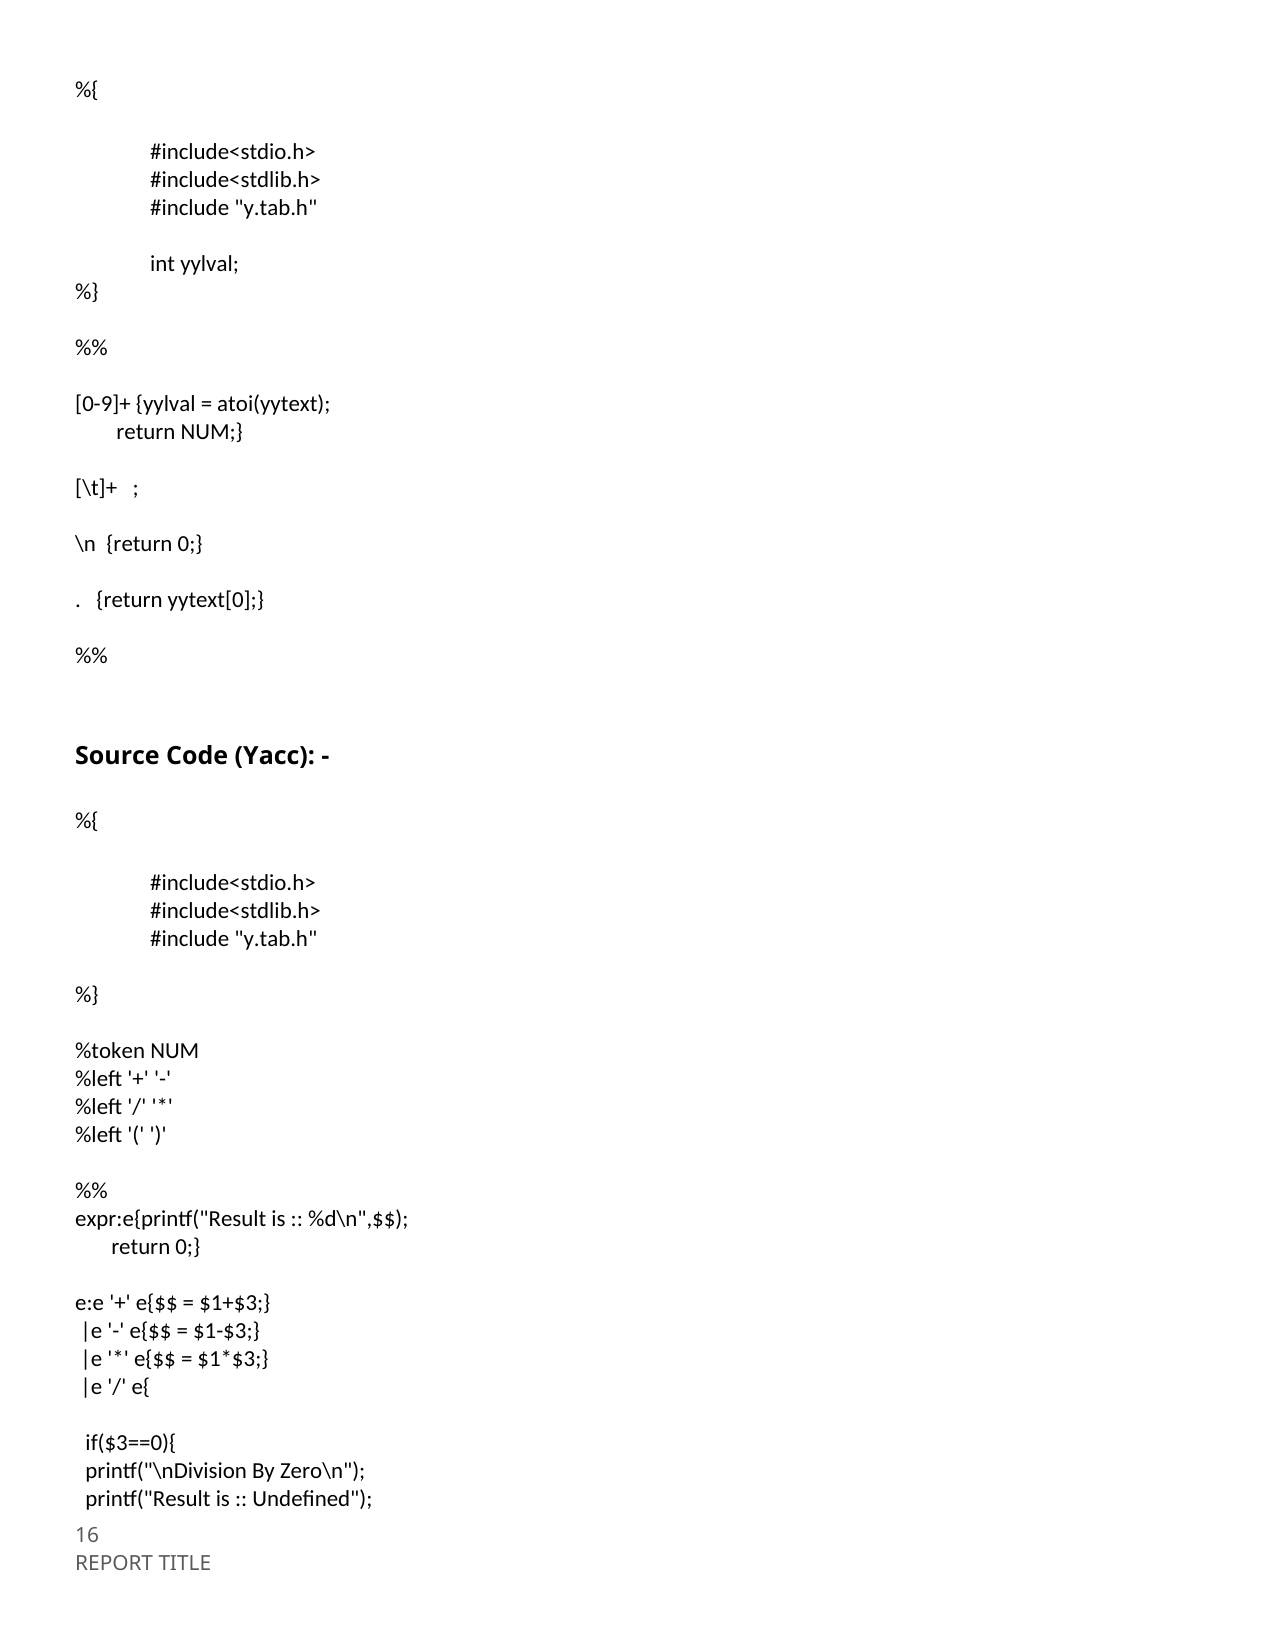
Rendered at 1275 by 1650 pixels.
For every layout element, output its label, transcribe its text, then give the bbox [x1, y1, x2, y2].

text |e '*' e{$$ = $1*$3;} [75, 1344, 1200, 1372]
text return 0;} [75, 1232, 1200, 1260]
text printf("\nDivision By Zero\n"); [75, 1456, 1200, 1484]
text if($3==0){ [75, 1428, 1200, 1456]
text #include<stdlib.h> [75, 165, 1200, 193]
text return NUM;} [75, 417, 1200, 445]
text [\t]+ ; [75, 473, 1200, 501]
text %{ [75, 806, 1200, 834]
text int yylval; [75, 249, 1200, 277]
text %% [75, 1176, 1200, 1204]
text %} [75, 277, 1200, 305]
text %} [75, 980, 1200, 1008]
text %left '/' '*' [75, 1092, 1200, 1120]
text %left '+' '-' [75, 1064, 1200, 1092]
text %left '(' ')' [75, 1120, 1200, 1148]
text #include "y.tab.h" [75, 193, 1200, 221]
text \n {return 0;} [75, 529, 1200, 557]
text %token NUM [75, 1036, 1200, 1064]
text expr:e{printf("Result is :: %d\n",$$); [75, 1204, 1200, 1232]
text #include "y.tab.h" [75, 924, 1200, 952]
text |e '-' e{$$ = $1-$3;} [75, 1316, 1200, 1344]
text Source Code (Yacc): - [75, 738, 1200, 772]
text %{ [75, 75, 1200, 103]
text %% [75, 333, 1200, 361]
text %% [75, 641, 1200, 669]
text [0-9]+ {yylval = atoi(yytext); [75, 389, 1200, 417]
text |e '/' e{ [75, 1372, 1200, 1400]
text #include<stdlib.h> [75, 896, 1200, 924]
text e:e '+' e{$$ = $1+$3;} [75, 1288, 1200, 1316]
text printf("Result is :: Undefined"); [75, 1484, 1200, 1512]
text #include<stdio.h> [75, 137, 1200, 165]
text . {return yytext[0];} [75, 585, 1200, 613]
text #include<stdio.h> [75, 868, 1200, 896]
